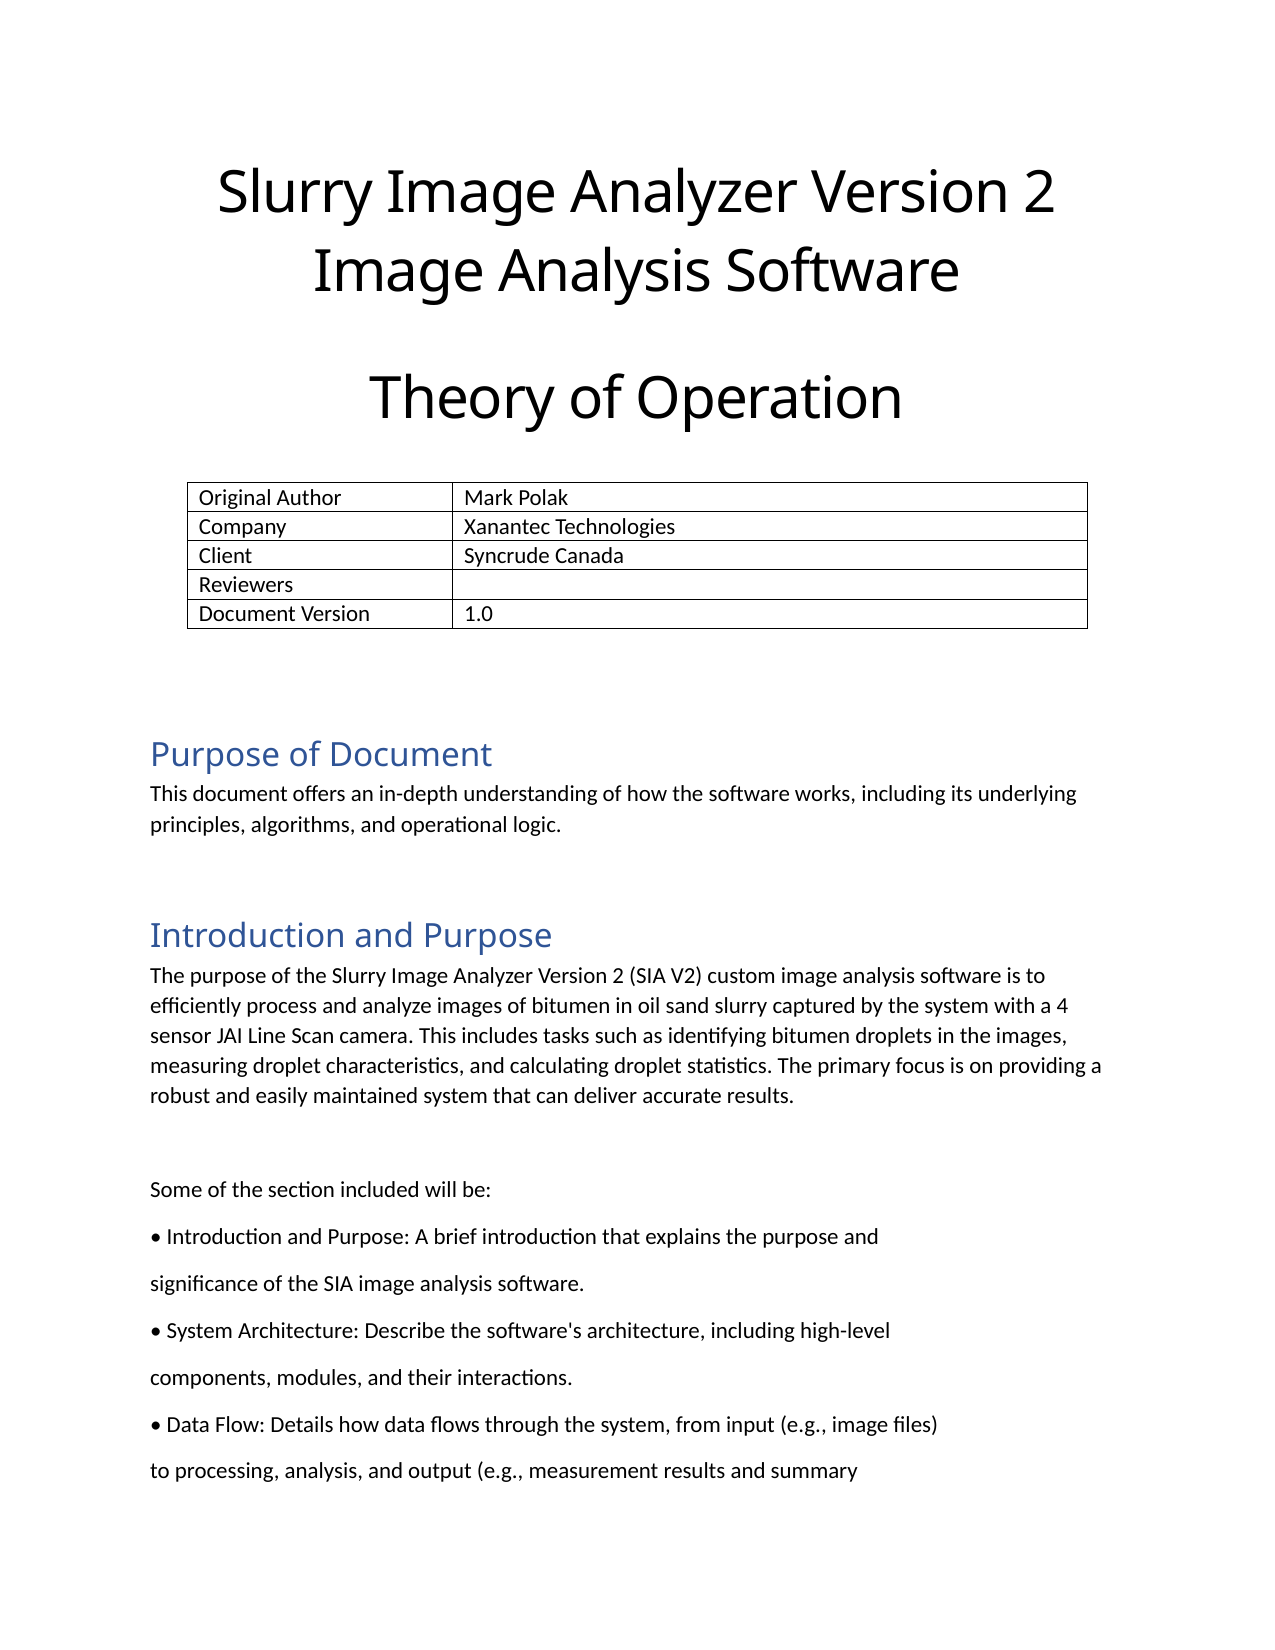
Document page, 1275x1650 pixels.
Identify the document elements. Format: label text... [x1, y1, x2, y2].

table_cell Syncrude Canada [453, 541, 1087, 569]
table_cell Company [188, 512, 452, 540]
subtitle Introduction and Purpose [150, 912, 1125, 957]
title Image Analysis Software [150, 229, 1125, 309]
text significance of the SIA image analysis software. [150, 1269, 1125, 1297]
table_cell [453, 570, 1087, 598]
text • Data Flow: Details how data flows through the system, from input (e.g., image files) [150, 1410, 1125, 1438]
text • System Architecture: Describe the software's architecture, including high-level [150, 1316, 1125, 1344]
text The purpose of the Slurry Image Analyzer Version 2 (SIA V2) custom image analysis software is to efficiently process and analyze images of bitumen in oil sand slurry captured by the system with a 4 sensor JAI Line Scan camera. This includes tasks such as identifying bitumen droplets in the images, measuring droplet characteristics, and calculating droplet statistics. The primary focus is on providing a robust and easily maintained system that can deliver accurate results. [150, 961, 1125, 1110]
table_cell Xanantec Technologies [453, 512, 1087, 540]
text components, modules, and their interactions. [150, 1363, 1125, 1391]
table_cell 1.0 [453, 600, 1087, 627]
table_header Mark Polak [453, 483, 1087, 511]
text Some of the section included will be: [150, 1175, 1125, 1203]
text to processing, analysis, and output (e.g., measurement results and summary [150, 1457, 1125, 1485]
title Theory of Operation [150, 356, 1125, 435]
table_cell Client [188, 541, 452, 569]
text This document offers an in-depth understanding of how the software works, including its underlying principles, algorithms, and operational logic. [150, 779, 1125, 838]
table_cell Reviewers [188, 570, 452, 598]
text • Introduction and Purpose: A brief introduction that explains the purpose and [150, 1222, 1125, 1250]
subtitle Purpose of Document [150, 731, 1125, 776]
table_cell Document Version [188, 600, 452, 627]
table_header Original Author [188, 483, 452, 511]
title Slurry Image Analyzer Version 2 [150, 150, 1125, 229]
